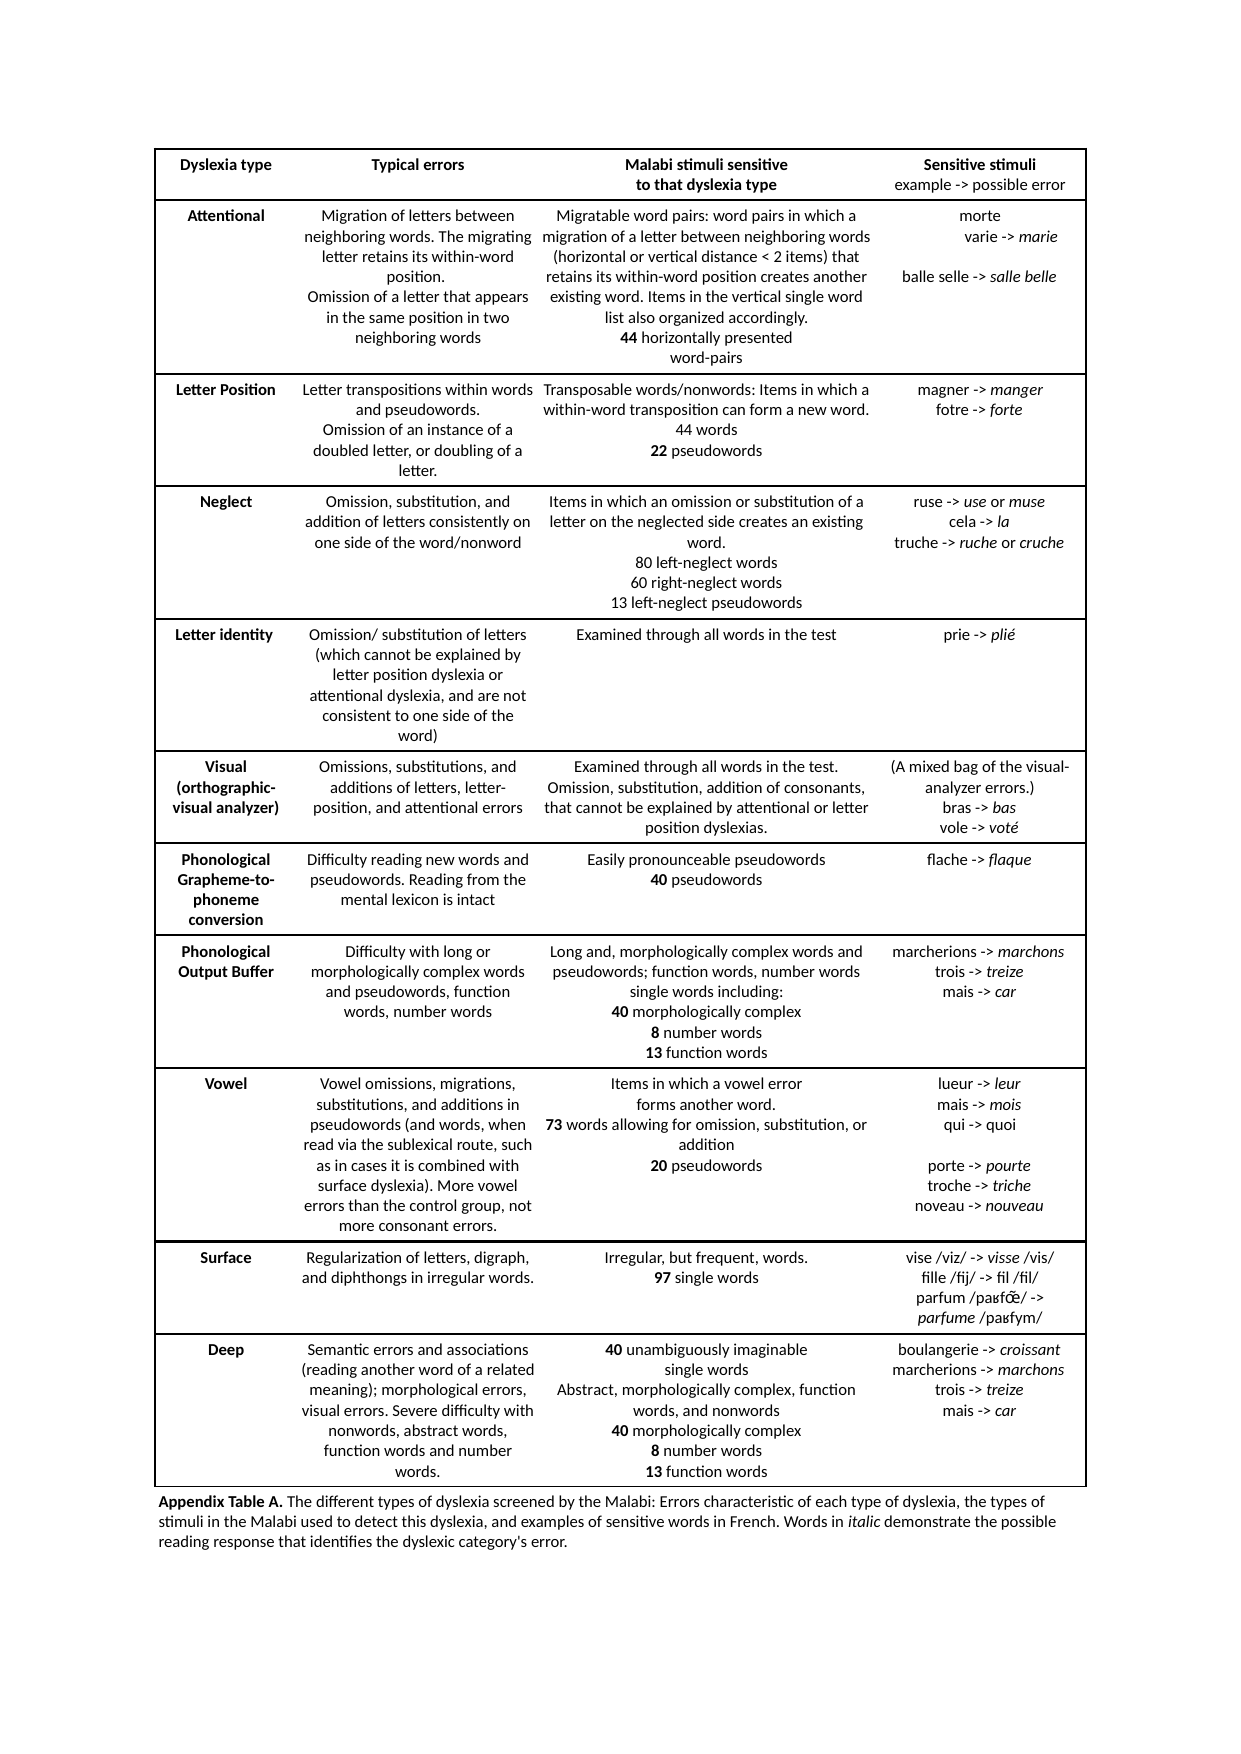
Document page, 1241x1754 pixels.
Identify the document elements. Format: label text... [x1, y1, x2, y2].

table_cell Phonological Grapheme-to-phoneme conversion [156, 844, 297, 934]
table_cell Visual (orthographic-visual analyzer) [156, 752, 297, 842]
table_cell Letter identity [156, 620, 297, 750]
table_cell Letter transpositions within words and pseudowords. Omission of an instance of a doubled letter, or doubling of a letter. [297, 375, 538, 485]
table_cell Letter Position [156, 375, 297, 485]
table_cell Deep [156, 1335, 297, 1486]
table_cell morte varie -> marie balle selle -> salle belle [874, 201, 1085, 372]
table_cell Examined through all words in the test. Omission, substitution, addition of consonants, that cannot be explained by attentional or letter position dyslexias. [539, 752, 874, 842]
table_cell Items in which a vowel error forms another word. 73 words allowing for omission, substitution, or addition 20 pseudowords [539, 1069, 874, 1240]
table_header Malabi stimuli sensitive to that dyslexia type [539, 150, 874, 199]
table_header Sensitive stimuli example -> possible error [874, 150, 1085, 199]
table_cell Vowel omissions, migrations, substitutions, and additions in pseudowords (and words, when read via the sublexical route, such as in cases it is combined with surface dyslexia). More vowel errors than the control group, not more consonant errors. [297, 1069, 538, 1240]
table_cell vise /viz/ -> visse /vis/ fille /fij/ -> fil /fil/ parfum /paʁfœ̃/ -> parfume /paʁfym/ [874, 1243, 1085, 1332]
table_cell Appendix Table A. The different types of dyslexia screened by the Malabi: Errors characteristic of each type of dyslexia, the types of stimuli in the Malabi used to detect this dyslexia, and examples of sensitive words in French. Words in italic demonstrate the possible reading response that identifies the dyslexic category's error. [155, 1487, 1086, 1556]
table_cell Difficulty with long or morphologically complex words and pseudowords, function words, number words [297, 936, 538, 1067]
table_cell Omission, substitution, and addition of letters consistently on one side of the word/nonword [297, 487, 538, 617]
table_cell Difficulty reading new words and pseudowords. Reading from the mental lexicon is intact [297, 844, 538, 934]
table_cell Long and, morphologically complex words and pseudowords; function words, number words single words including: 40 morphologically complex 8 number words 13 function words [539, 936, 874, 1067]
table_cell magner -> manger fotre -> forte [874, 375, 1085, 485]
table_cell Migratable word pairs: word pairs in which a migration of a letter between neighboring words (horizontal or vertical distance < 2 items) that retains its within-word position creates another existing word. Items in the vertical single word list also organized accordingly. 44 horizontally presented word-pairs [539, 201, 874, 372]
table_cell ruse -> use or muse cela -> la truche -> ruche or cruche [874, 487, 1085, 617]
table_header Typical errors [297, 150, 538, 199]
table_cell Omissions, substitutions, and additions of letters, letter-position, and attentional errors [297, 752, 538, 842]
table_cell Items in which an omission or substitution of a letter on the neglected side creates an existing word. 80 left-neglect words 60 right-neglect words 13 left-neglect pseudowords [539, 487, 874, 617]
table_cell Attentional [156, 201, 297, 372]
table_cell flache -> flaque [874, 844, 1085, 934]
table_cell Transposable words/nonwords: Items in which a within-word transposition can form a new word. 44 words 22 pseudowords [539, 375, 874, 485]
table_cell Semantic errors and associations (reading another word of a related meaning); morphological errors, visual errors. Severe difficulty with nonwords, abstract words, function words and number words. [297, 1335, 538, 1486]
table_cell 40 unambiguously imaginable single words Abstract, morphologically complex, function words, and nonwords 40 morphologically complex 8 number words 13 function words [539, 1335, 874, 1486]
table_cell Irregular, but frequent, words. 97 single words [539, 1243, 874, 1332]
table_cell Phonological Output Buffer [156, 936, 297, 1067]
table_cell Vowel [156, 1069, 297, 1240]
table_cell marcherions -> marchons trois -> treize mais -> car [874, 936, 1085, 1067]
table_cell prie -> plié [874, 620, 1085, 750]
table_cell Neglect [156, 487, 297, 617]
table_cell (A mixed bag of the visual-analyzer errors.) bras -> bas vole -> voté [874, 752, 1085, 842]
table_cell Easily pronounceable pseudowords 40 pseudowords [539, 844, 874, 934]
table_cell Regularization of letters, digraph, and diphthongs in irregular words. [297, 1243, 538, 1332]
table_cell Omission/ substitution of letters (which cannot be explained by letter position dyslexia or attentional dyslexia, and are not consistent to one side of the word) [297, 620, 538, 750]
table_cell Migration of letters between neighboring words. The migrating letter retains its within-word position. Omission of a letter that appears in the same position in two neighboring words [297, 201, 538, 372]
table_header Dyslexia type [156, 150, 297, 199]
table_cell Examined through all words in the test [539, 620, 874, 750]
table_cell Surface [156, 1243, 297, 1332]
table_cell lueur -> leur mais -> mois qui -> quoi porte -> pourte troche -> triche noveau -> nouveau [874, 1069, 1085, 1240]
table_cell boulangerie -> croissant marcherions -> marchons trois -> treize mais -> car [874, 1335, 1085, 1486]
